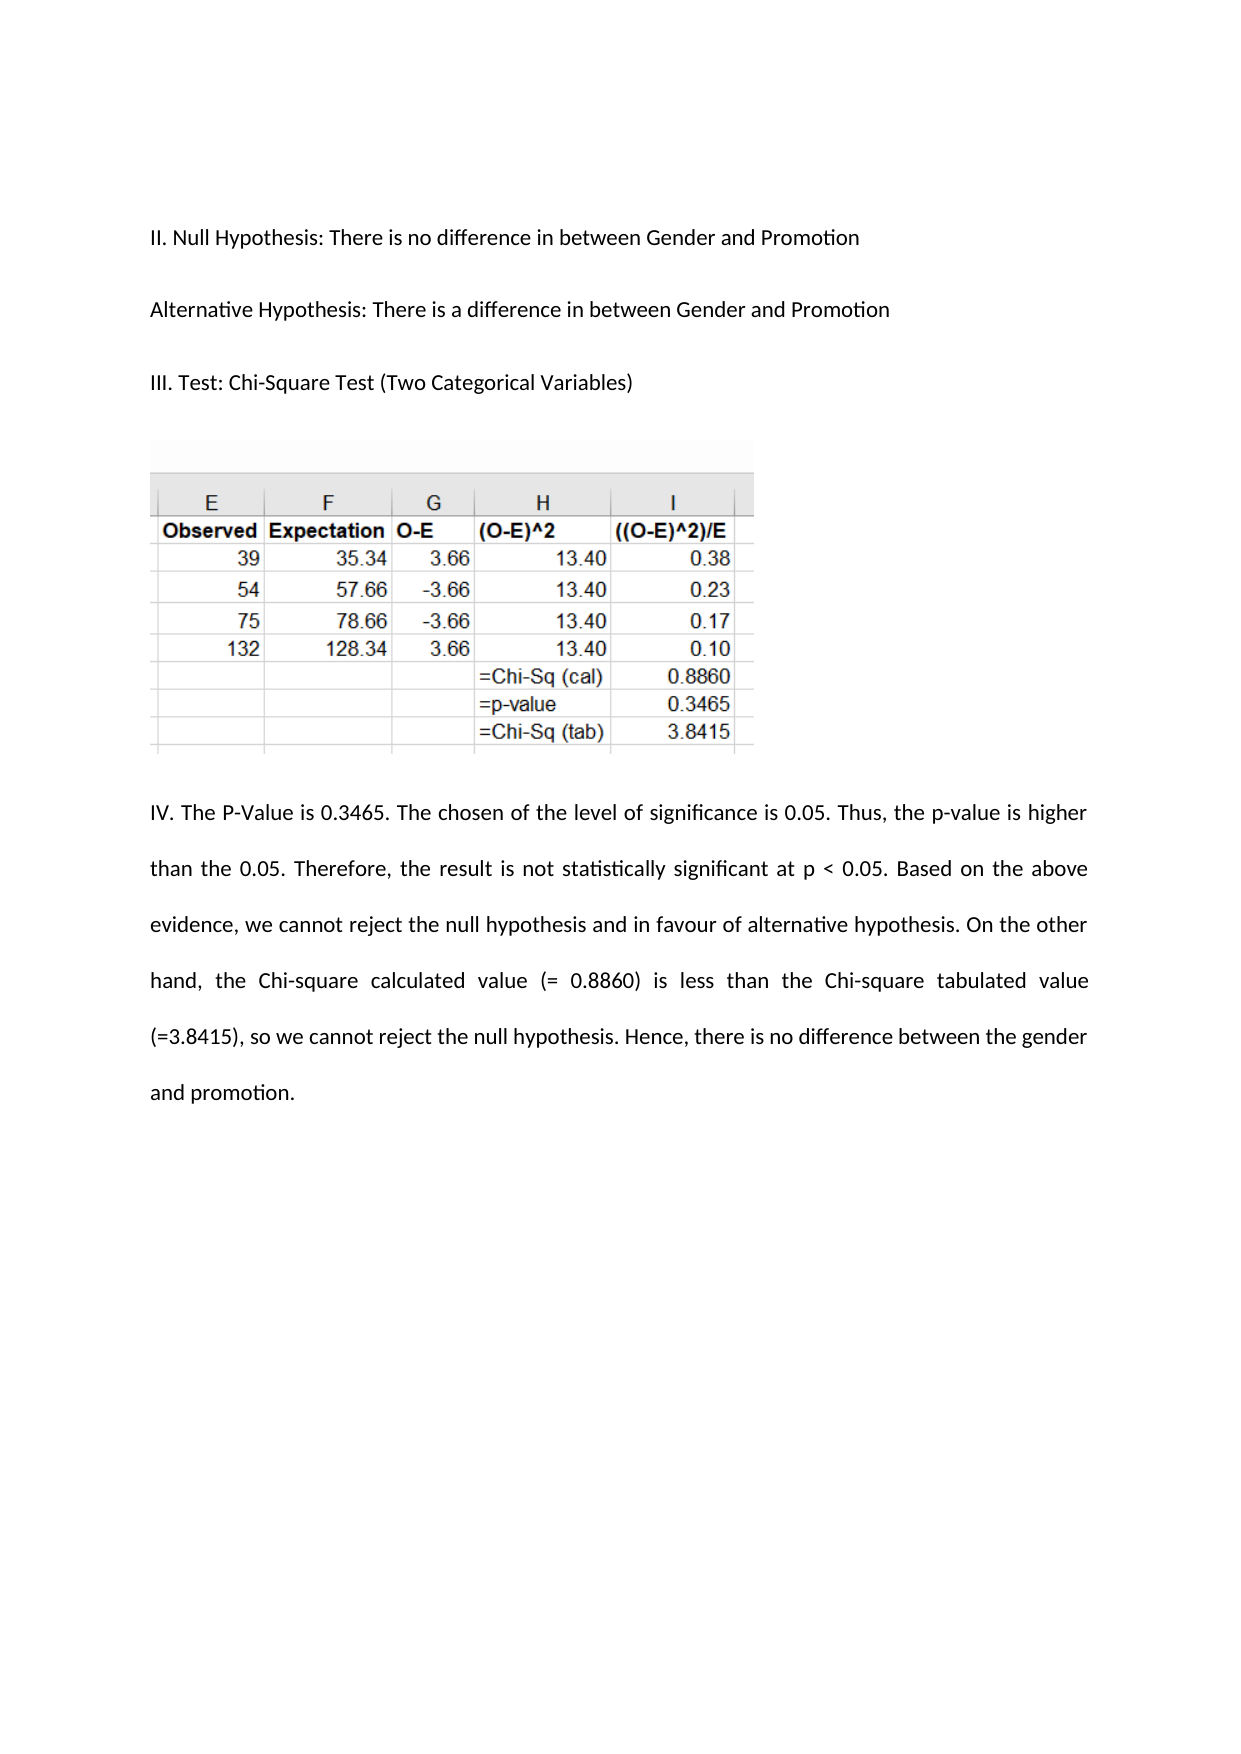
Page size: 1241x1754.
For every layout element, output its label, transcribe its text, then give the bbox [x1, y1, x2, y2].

text Alternative Hypothesis: There is a difference in between Gender and Promotion [150, 295, 1090, 323]
text III. Test: Chi-Square Test (Two Categorical Variables) [150, 368, 1090, 396]
text IV. The P-Value is 0.3465. The chosen of the level of significance is 0.05. Thus, the p-value is higher than the 0.05. Therefore, the result is not statistically significant at p < 0.05. Based on the above evidence, we cannot reject the null hypothesis and in favour of alternative hypothesis. On the other hand, the Chi-square calculated value (= 0.8860) is less than the Chi-square tabulated value (=3.8415), so we cannot reject the null hypothesis. Hence, there is no difference between the gender and promotion. [150, 798, 1090, 1106]
picture [150, 440, 754, 754]
text II. Null Hypothesis: There is no difference in between Gender and Promotion [150, 223, 1090, 251]
